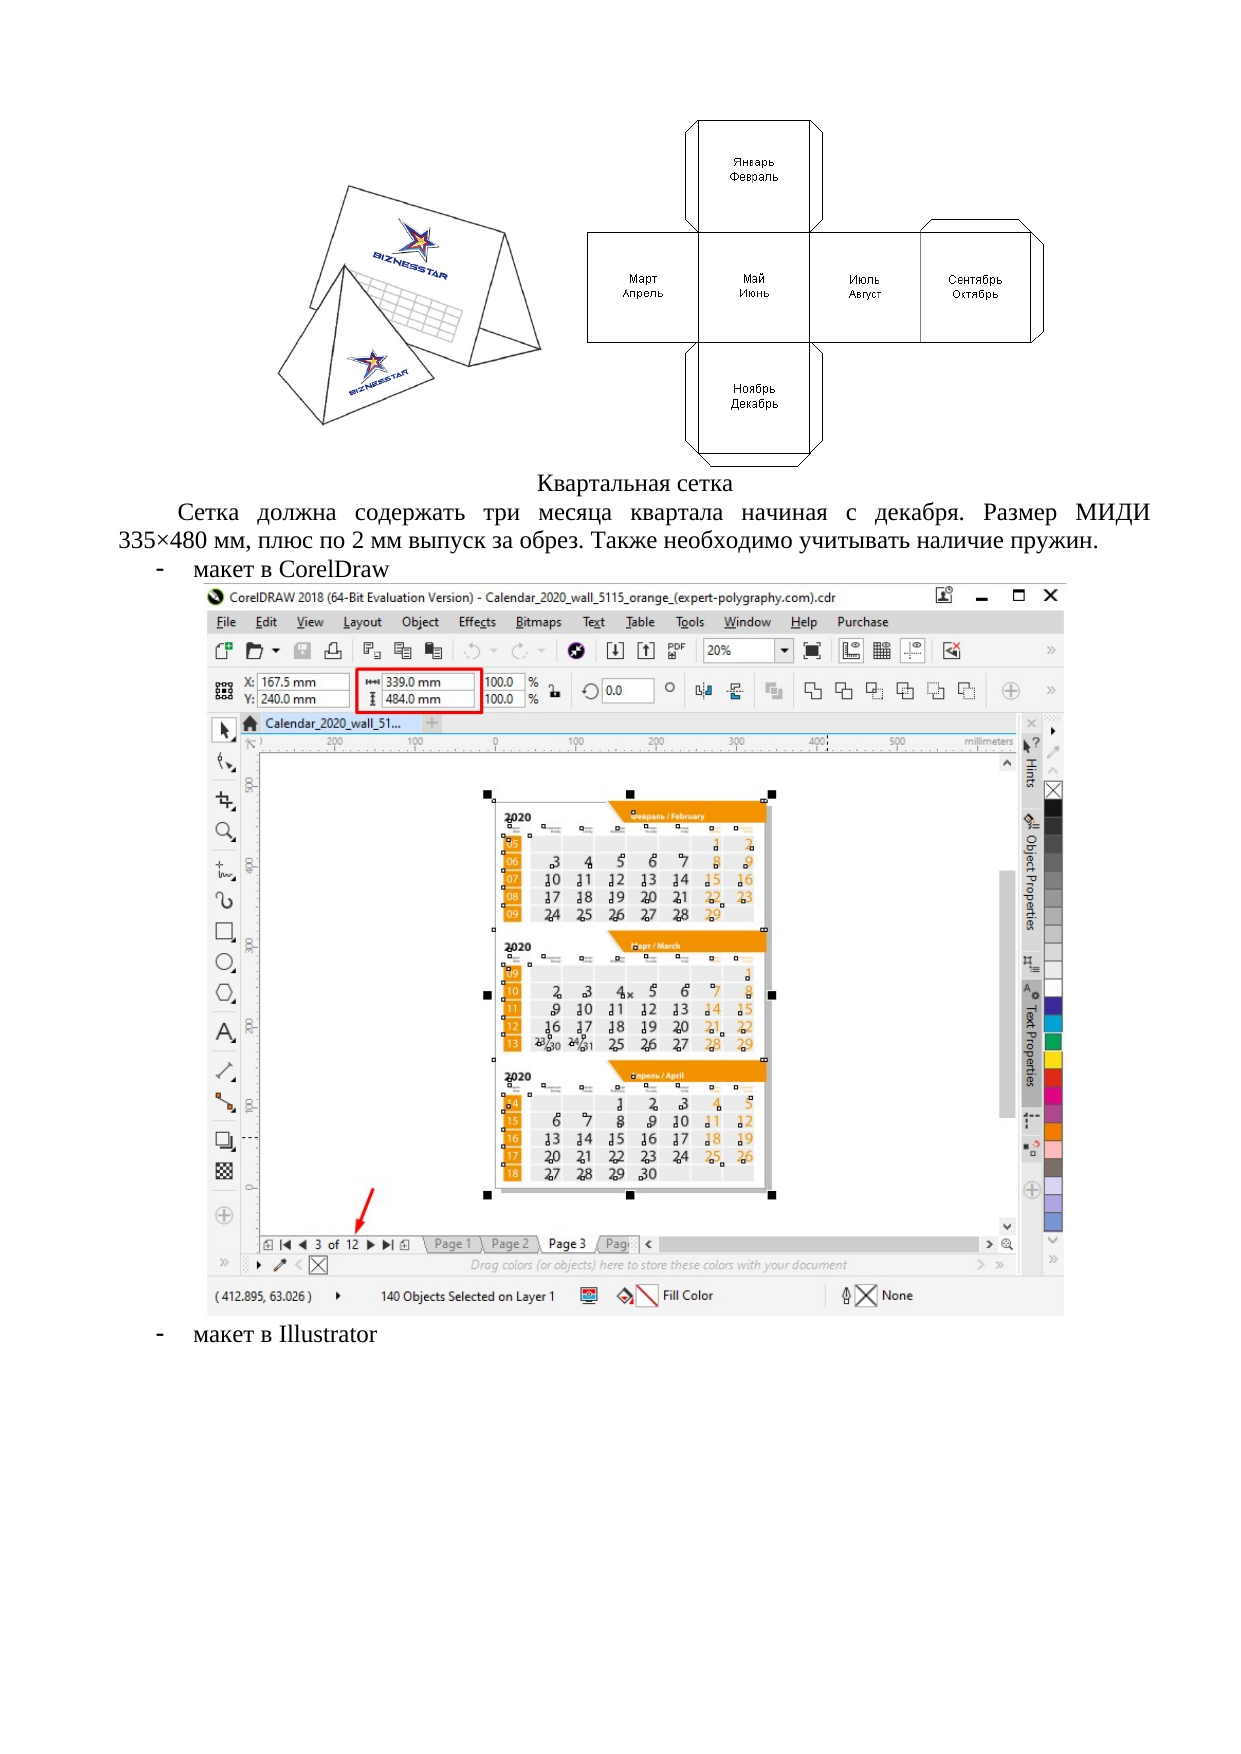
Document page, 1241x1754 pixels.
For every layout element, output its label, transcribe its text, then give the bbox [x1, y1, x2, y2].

list макет в CorelDraw [156, 554, 1152, 583]
picture [223, 118, 1047, 469]
text Сетка должна содержать три месяца квартала начиная с декабря. Размер МИДИ 335×480 мм, плюс по 2 мм выпуск за обрез. Также необходимо учитывать наличие пружин. [118, 497, 1152, 554]
picture [203, 583, 1067, 1320]
text Квартальная сетка [118, 468, 1152, 497]
list макет в Illustrator [156, 1319, 1152, 1348]
